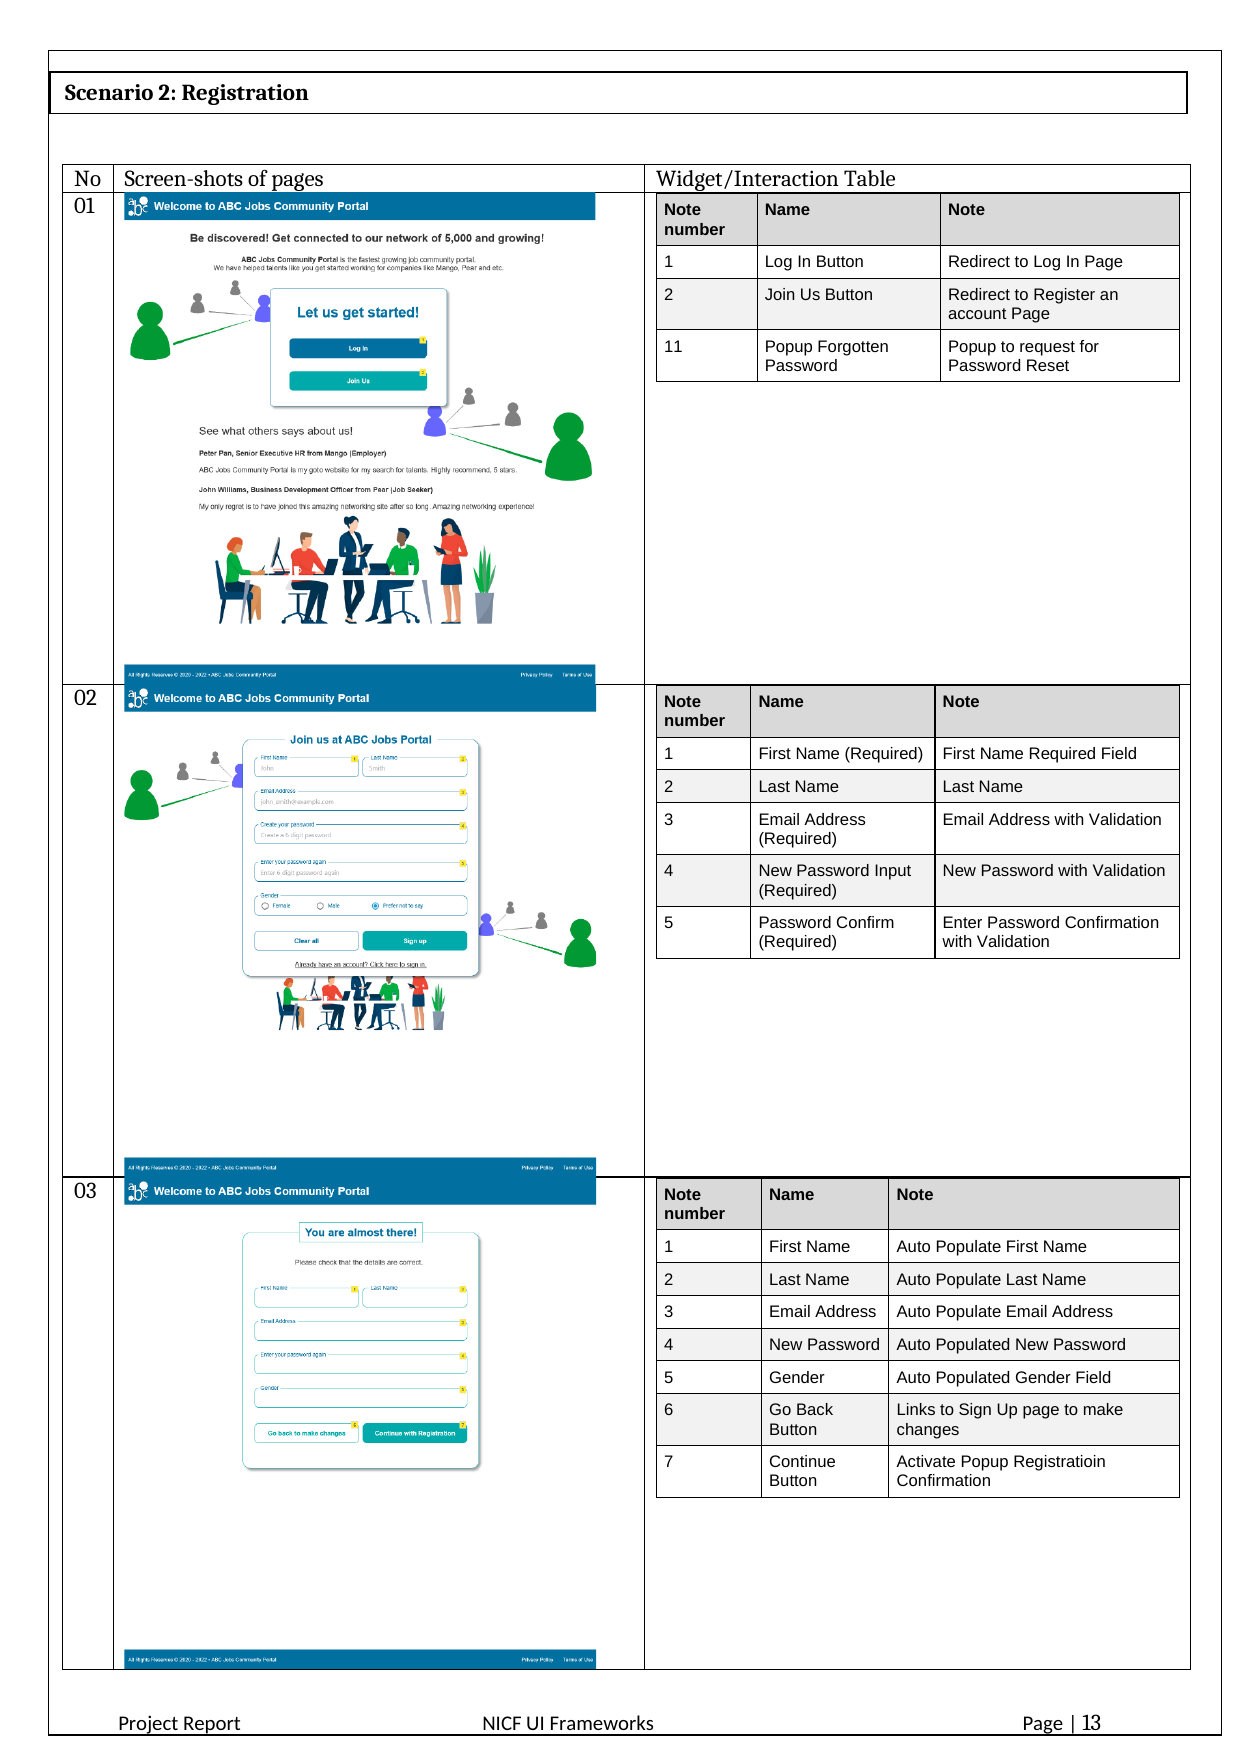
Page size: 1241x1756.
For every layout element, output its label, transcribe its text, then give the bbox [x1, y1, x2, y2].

table_cell 02 [63, 685, 113, 1176]
picture [361, 695, 368, 701]
table_cell 03 [63, 1178, 113, 1669]
table_header Screen-shots of pages [114, 165, 644, 192]
picture [224, 203, 233, 209]
picture [124, 221, 596, 664]
picture [140, 197, 147, 204]
picture [124, 1205, 597, 1649]
table_header Widget/Interaction Table [645, 165, 1190, 192]
table_cell [597, 685, 644, 1176]
table_header No [63, 165, 113, 192]
picture [124, 712, 597, 1157]
table_cell [597, 1178, 644, 1669]
table_cell 01 [63, 193, 113, 684]
table_cell [596, 193, 644, 684]
table_cell [645, 1178, 1190, 1669]
table_cell [114, 1178, 124, 1669]
picture [140, 689, 147, 696]
table_cell [114, 193, 124, 684]
table_cell [114, 685, 124, 1176]
table_cell [645, 685, 1190, 1176]
picture [140, 1182, 147, 1189]
table_cell [645, 193, 1190, 684]
picture [361, 1188, 368, 1194]
picture [357, 203, 367, 209]
